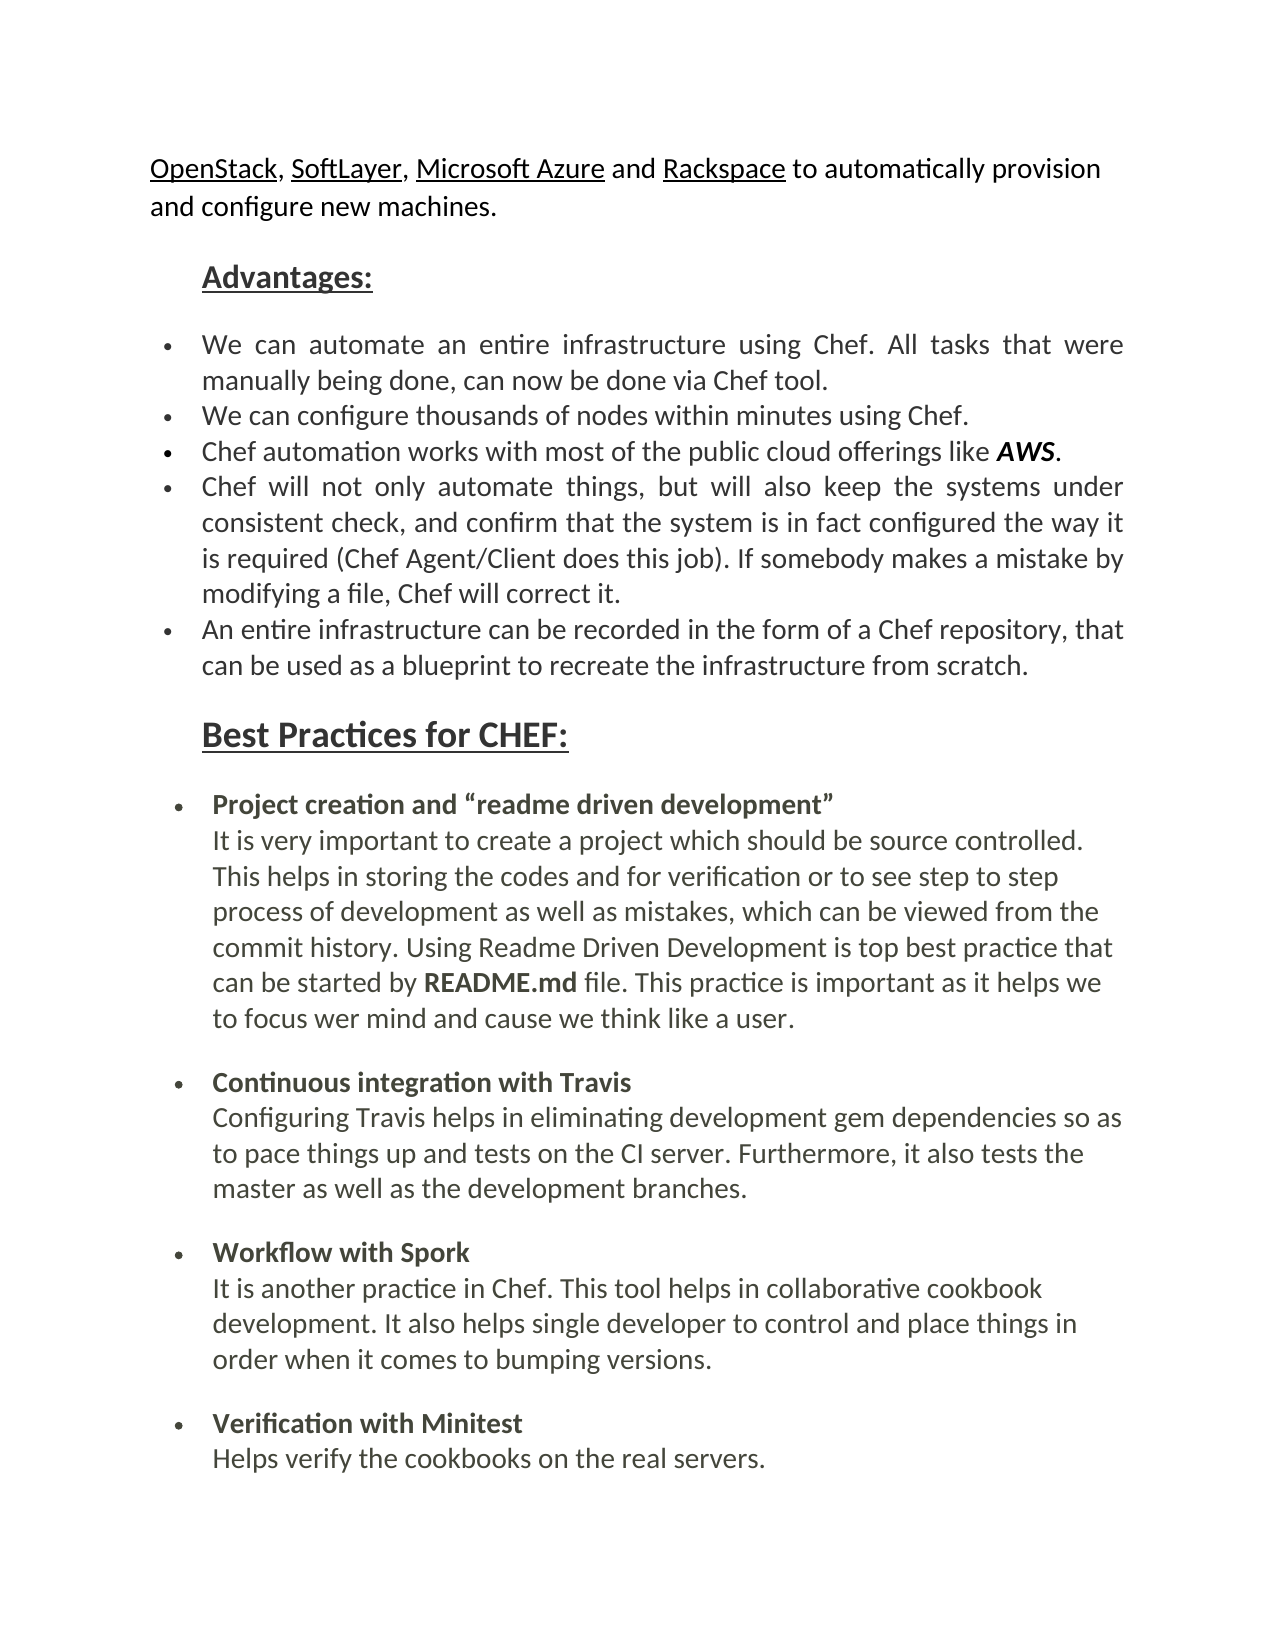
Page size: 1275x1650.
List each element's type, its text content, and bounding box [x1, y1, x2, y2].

list Workflow with Spork It is another practice in Chef. This tool helps in collaborative cookbook development. It also helps single developer to control and place things in order when it comes to bumping versions. [175, 1234, 1125, 1405]
list Project creation and “readme driven development” It is very important to create a project which should be source controlled. This helps in storing the codes and for verification or to see step to step process of development as well as mistakes, which can be viewed from the commit history. Using Readme Driven Development is top best practice that can be started by README.md file. This practice is important as it helps we to focus wer mind and cause we think like a user. [175, 786, 1125, 1064]
text Best Practices for CHEF: [202, 711, 1125, 757]
list Verification with Minitest Helps verify the cookbooks on the real servers. [175, 1405, 1125, 1476]
list An entire infrastructure can be recorded in the form of a Chef repository, that can be used as a blueprint to recreate the infrastructure from scratch. [164, 611, 1125, 682]
text Advantages: [202, 256, 1125, 297]
list Chef will not only automate things, but will also keep the systems under consistent check, and confirm that the system is in fact configured the way it is required (Chef Agent/Client does this job). If somebody makes a mistake by modifying a file, Chef will correct it. [164, 468, 1125, 611]
list We can automate an entire infrastructure using Chef. All tasks that were manually being done, can now be done via Chef tool. [164, 326, 1125, 397]
list Chef automation works with most of the public cloud offerings like AWS. [164, 433, 1125, 468]
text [150, 150, 1125, 224]
list Continuous integration with Travis Configuring Travis helps in eliminating development gem dependencies so as to pace things up and tests on the CI server. Furthermore, it also tests the master as well as the development branches. [175, 1064, 1125, 1234]
list We can configure thousands of nodes within minutes using Chef. [164, 397, 1125, 433]
